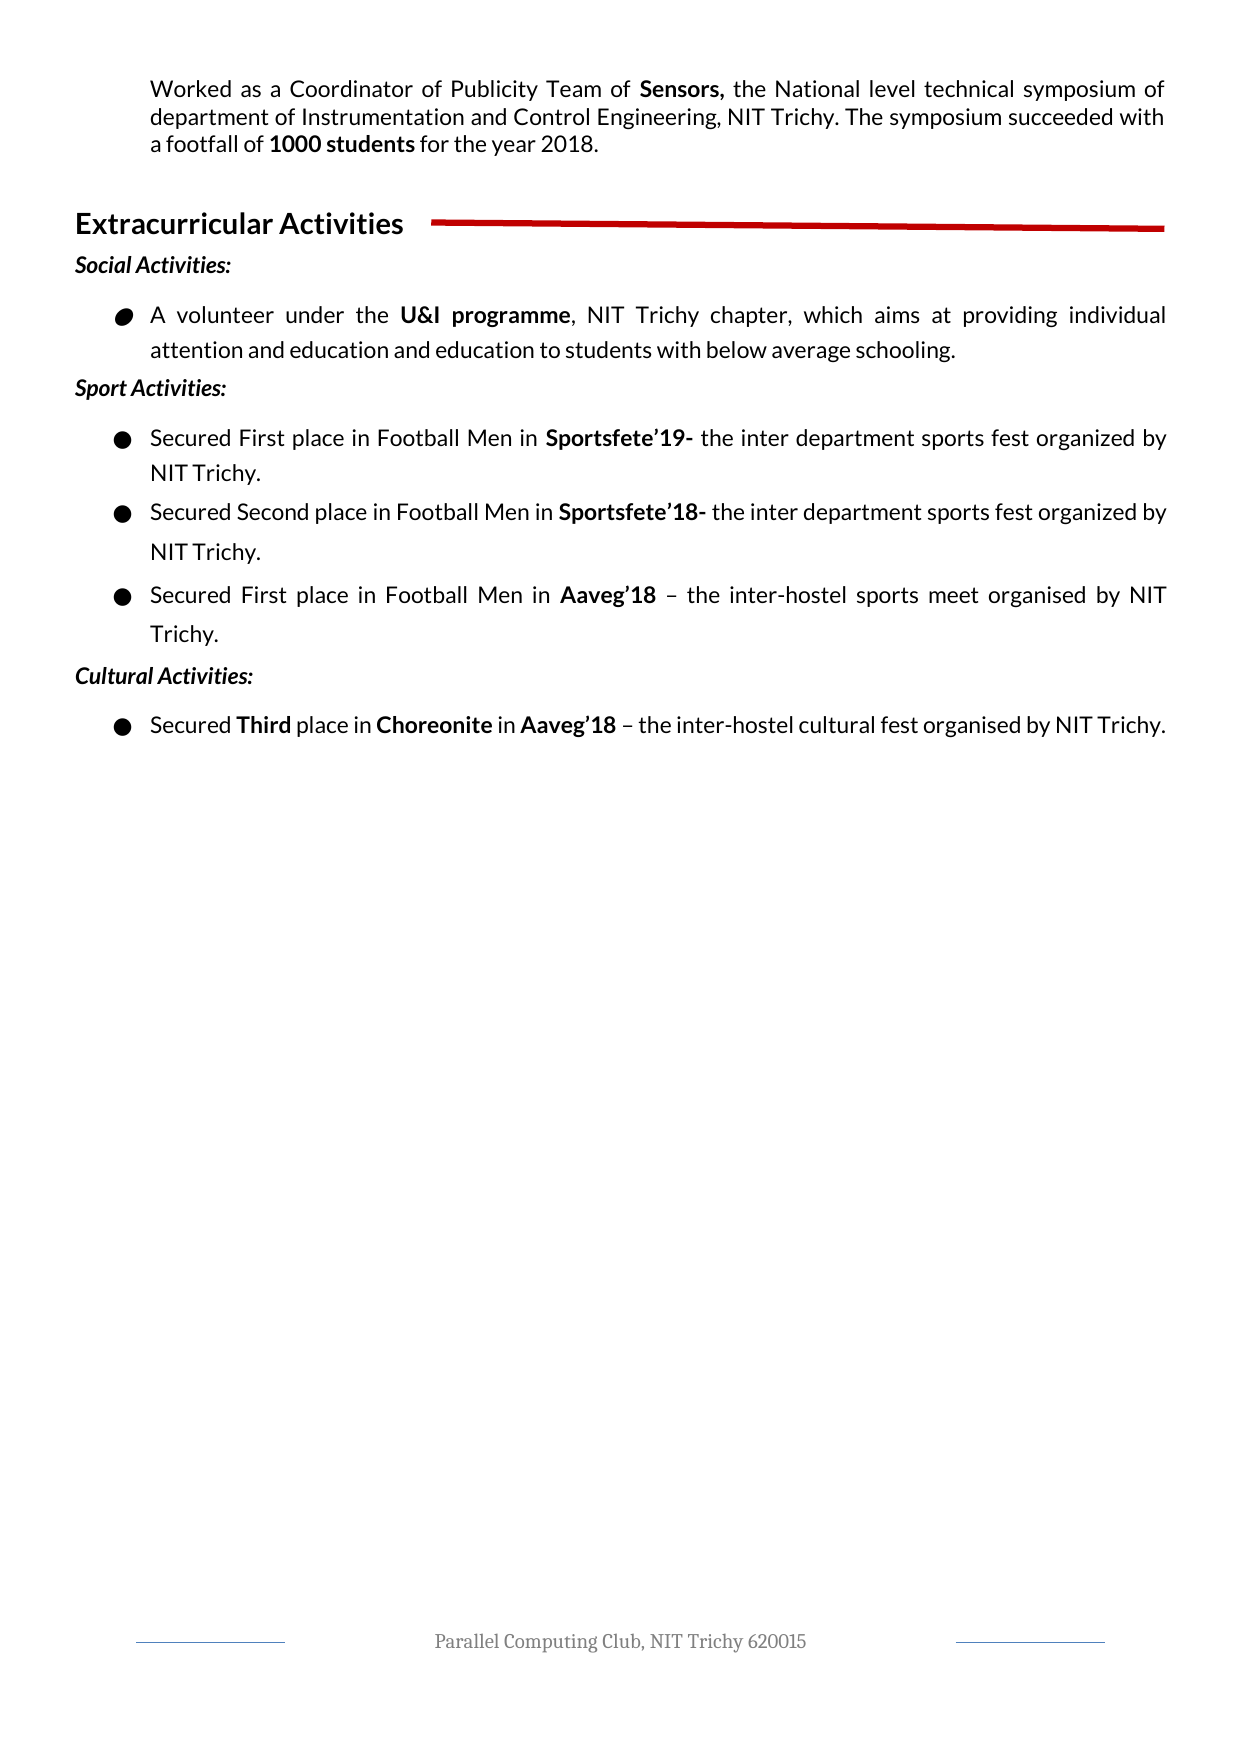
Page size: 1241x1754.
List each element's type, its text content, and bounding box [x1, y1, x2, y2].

list A volunteer under the U&I programme, NIT Trichy chapter, which aims at providing individual attention and education and education to students with below average schooling. [112, 289, 1168, 364]
list Secured First place in Football Men in Sportsfete’19- the inter department sports fest organized by NIT Trichy. [112, 412, 1168, 486]
text Sport Activities: [75, 374, 1221, 402]
list Secured Second place in Football Men in Sportsfete’18- the inter department sports fest organized by NIT Trichy. [112, 486, 1168, 565]
list Secured Third place in Choreonite in Aaveg’18 – the inter-hostel cultural fest organised by NIT Trichy. [112, 700, 1184, 747]
text Worked as a Coordinator of Publicity Team of Sensors, the National level technical symposium of department of Instrumentation and Control Engineering, NIT Trichy. The symposium succeeded with a footfall of 1000 students for the year 2018. [150, 75, 1165, 157]
text Social Activities: [75, 251, 1221, 279]
list Secured First place in Football Men in Aaveg’18 – the inter-hostel sports meet organised by NIT Trichy. [112, 569, 1168, 648]
text Extracurricular Activities [75, 206, 1165, 241]
text Cultural Activities: [75, 662, 1184, 689]
